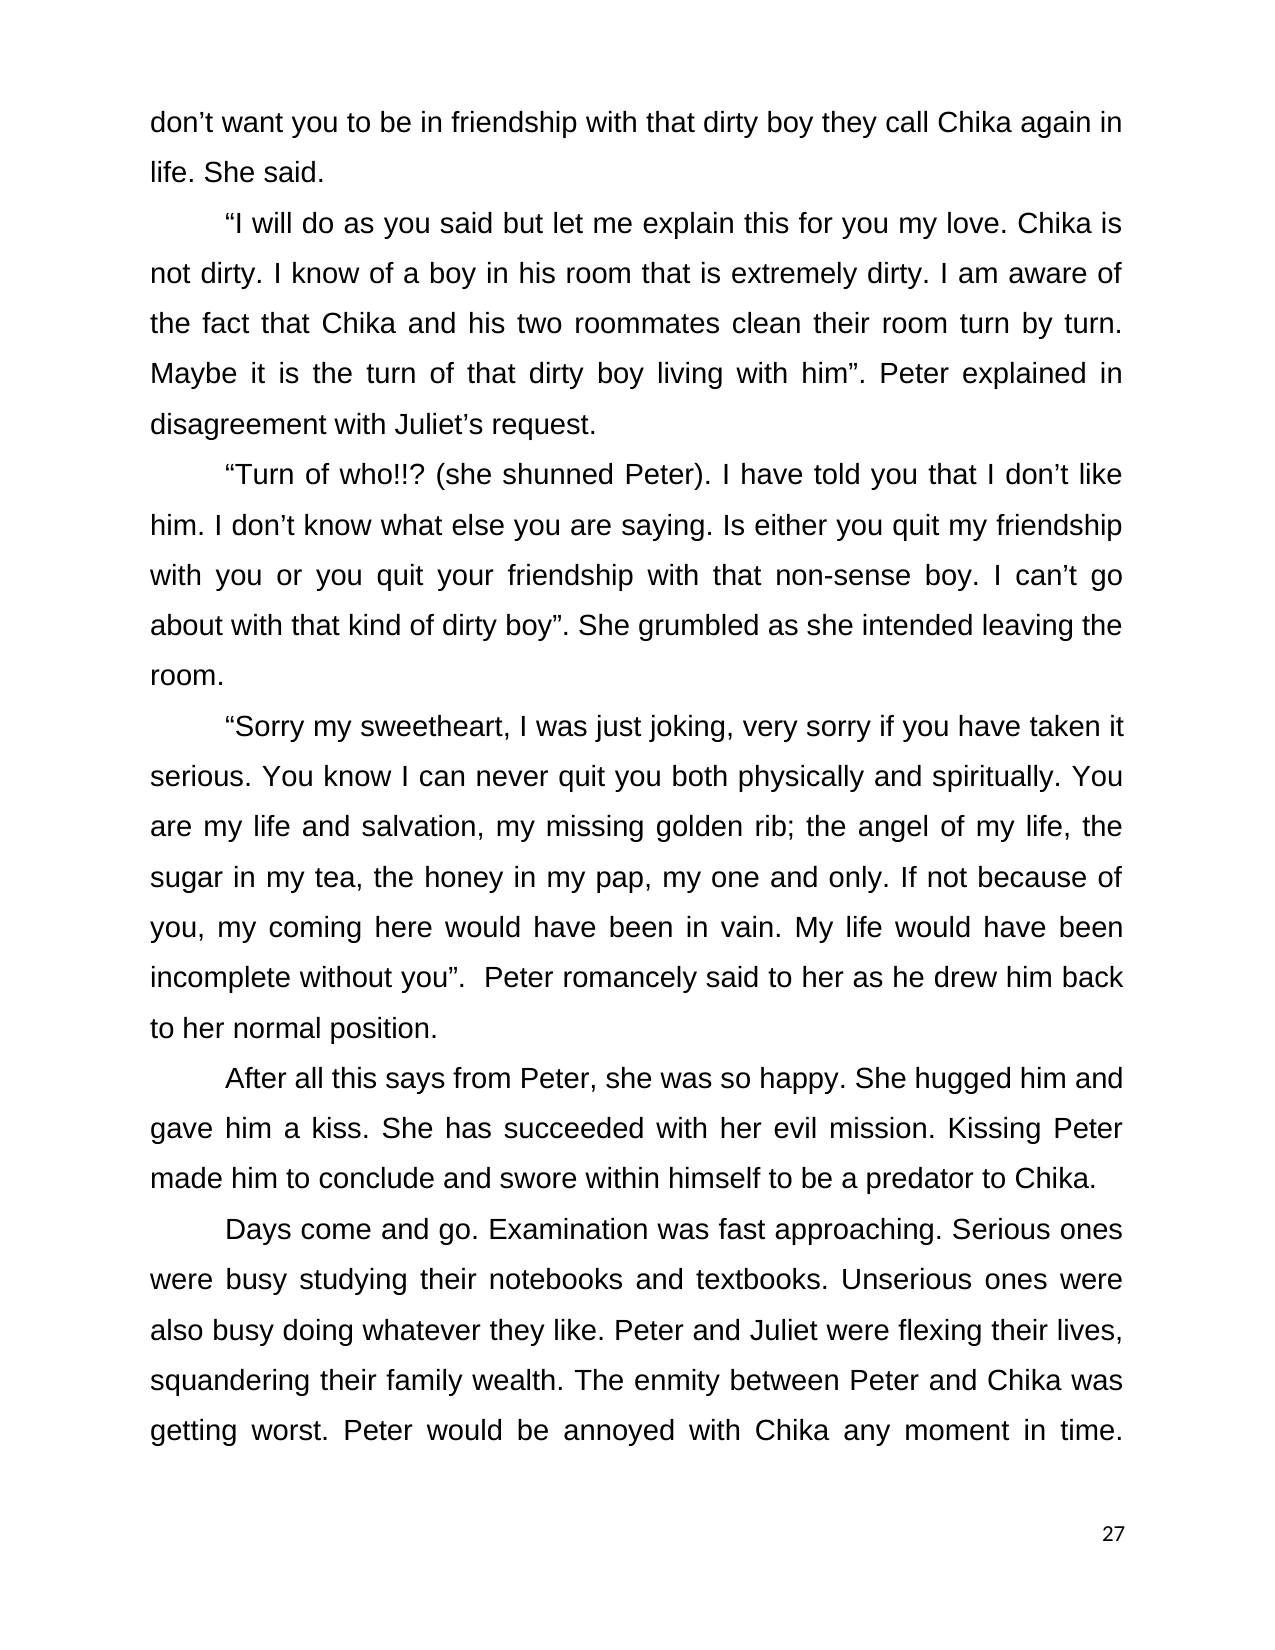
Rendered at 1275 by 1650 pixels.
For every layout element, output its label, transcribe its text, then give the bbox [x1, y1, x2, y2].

text “Sorry my sweetheart, I was just joking, very sorry if you have taken it serious. You know I can never quit you both physically and spiritually. You are my life and salvation, my missing golden rib; the angel of my life, the sugar in my tea, the honey in my pap, my one and only. If not because of you, my coming here would have been in vain. My life would have been incomplete without you”. Peter romancely said to her as he drew him back to her normal position. [150, 709, 1125, 1044]
text After all this says from Peter, she was so happy. She hugged him and gave him a kiss. She has succeeded with her evil mission. Kissing Peter made him to conclude and swore within himself to be a predator to Chika. [150, 1061, 1125, 1195]
text “Turn of who!!? (she shunned Peter). I have told you that I don’t like him. I don’t know what else you are saying. Is either you quit my friendship with you or you quit your friendship with that non-sense boy. I can’t go about with that kind of dirty boy”. She grumbled as she intended leaving the room. [150, 457, 1125, 692]
text “I will do as you said but let me explain this for you my love. Chika is not dirty. I know of a boy in his room that is extremely dirty. I am aware of the fact that Chika and his two roommates clean their room turn by turn. Maybe it is the turn of that dirty boy living with him”. Peter explained in disagreement with Juliet’s request. [150, 206, 1125, 440]
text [150, 1212, 1125, 1447]
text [150, 105, 1125, 189]
